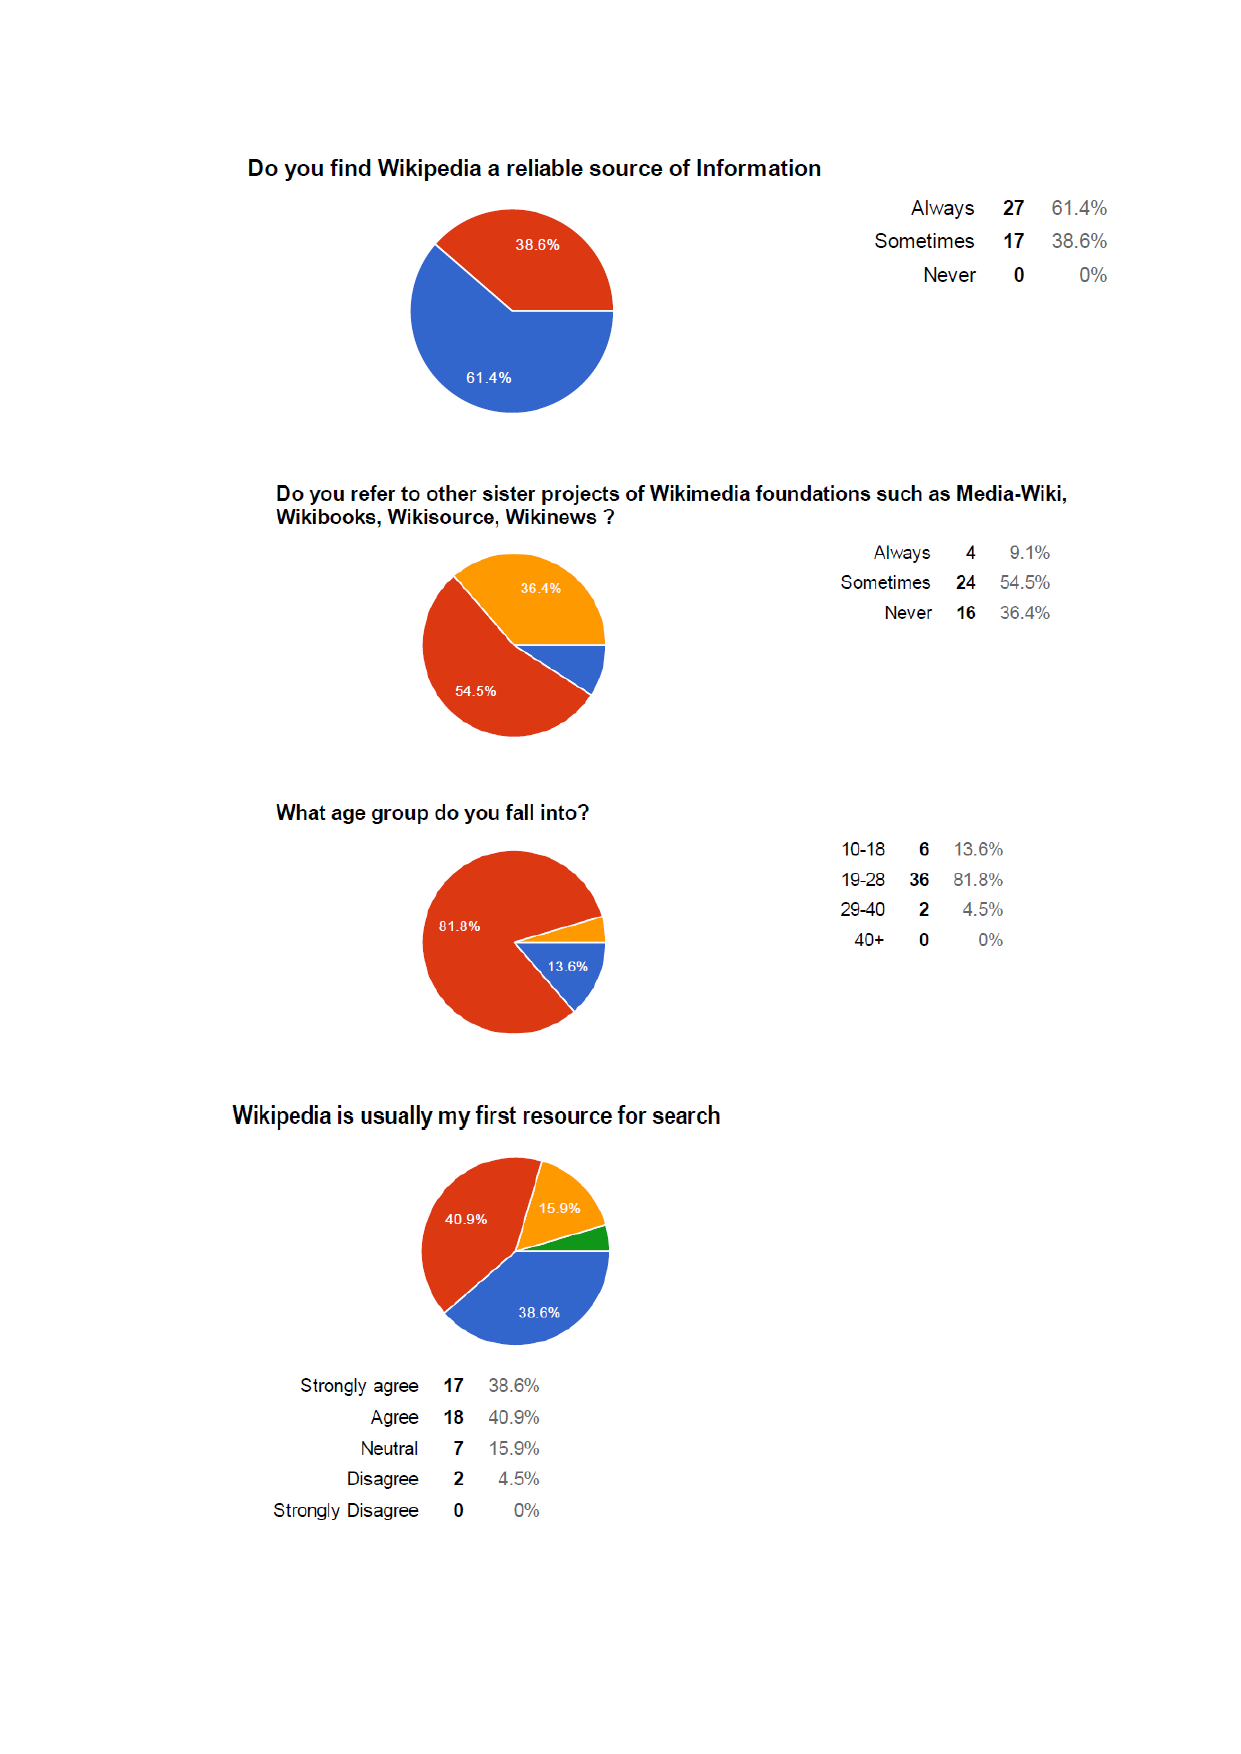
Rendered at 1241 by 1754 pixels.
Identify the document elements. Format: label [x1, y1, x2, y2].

picture [225, 466, 1166, 1059]
picture [225, 1090, 740, 1150]
picture [225, 1152, 719, 1555]
picture [225, 150, 1166, 434]
